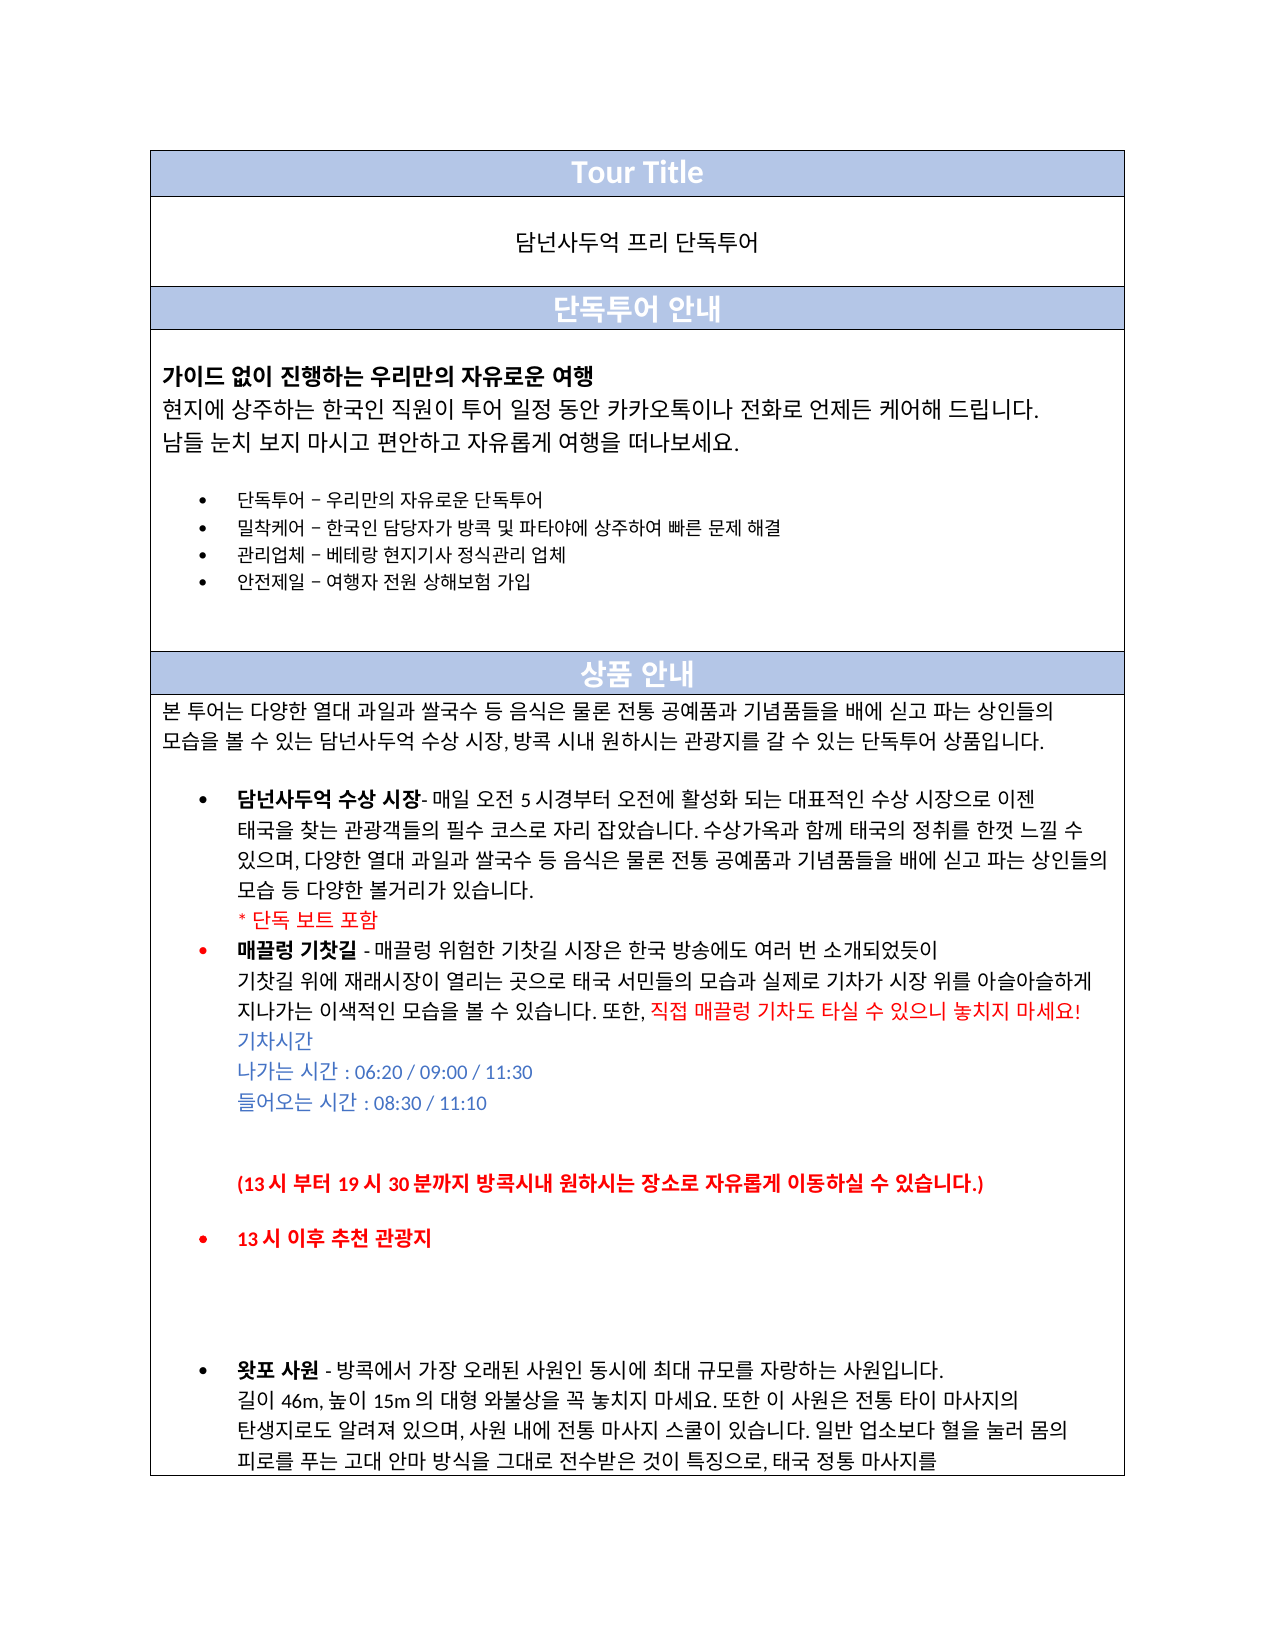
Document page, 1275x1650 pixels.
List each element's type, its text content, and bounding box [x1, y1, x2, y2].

table_cell 단독투어 안내 [151, 287, 1124, 329]
table_header Tour Title [151, 151, 1124, 196]
table_cell 가이드 없이 진행하는 우리만의 자유로운 여행 현지에 상주하는 한국인 직원이 투어 일정 동안 카카오톡이나 전화로 언제든 케어해 드립니다. 남들 눈치 보지 마시고 편안하고 자유롭게 여행을 떠나보세요. 단독투어 – 우리만의 자유로운 단독투어 밀착케어 – 한국인 담당자가 방콕 및 파타야에 상주하여 빠른 문제 해결 관리업체 – 베테랑 현지기사 정식관리 업체 안전제일 – 여행자 전원 상해보험 가입 [151, 330, 1124, 651]
table_cell 상품 안내 [151, 652, 1124, 694]
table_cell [151, 695, 1124, 1475]
table_cell 담넌사두억 프리 단독투어 [151, 197, 1124, 286]
